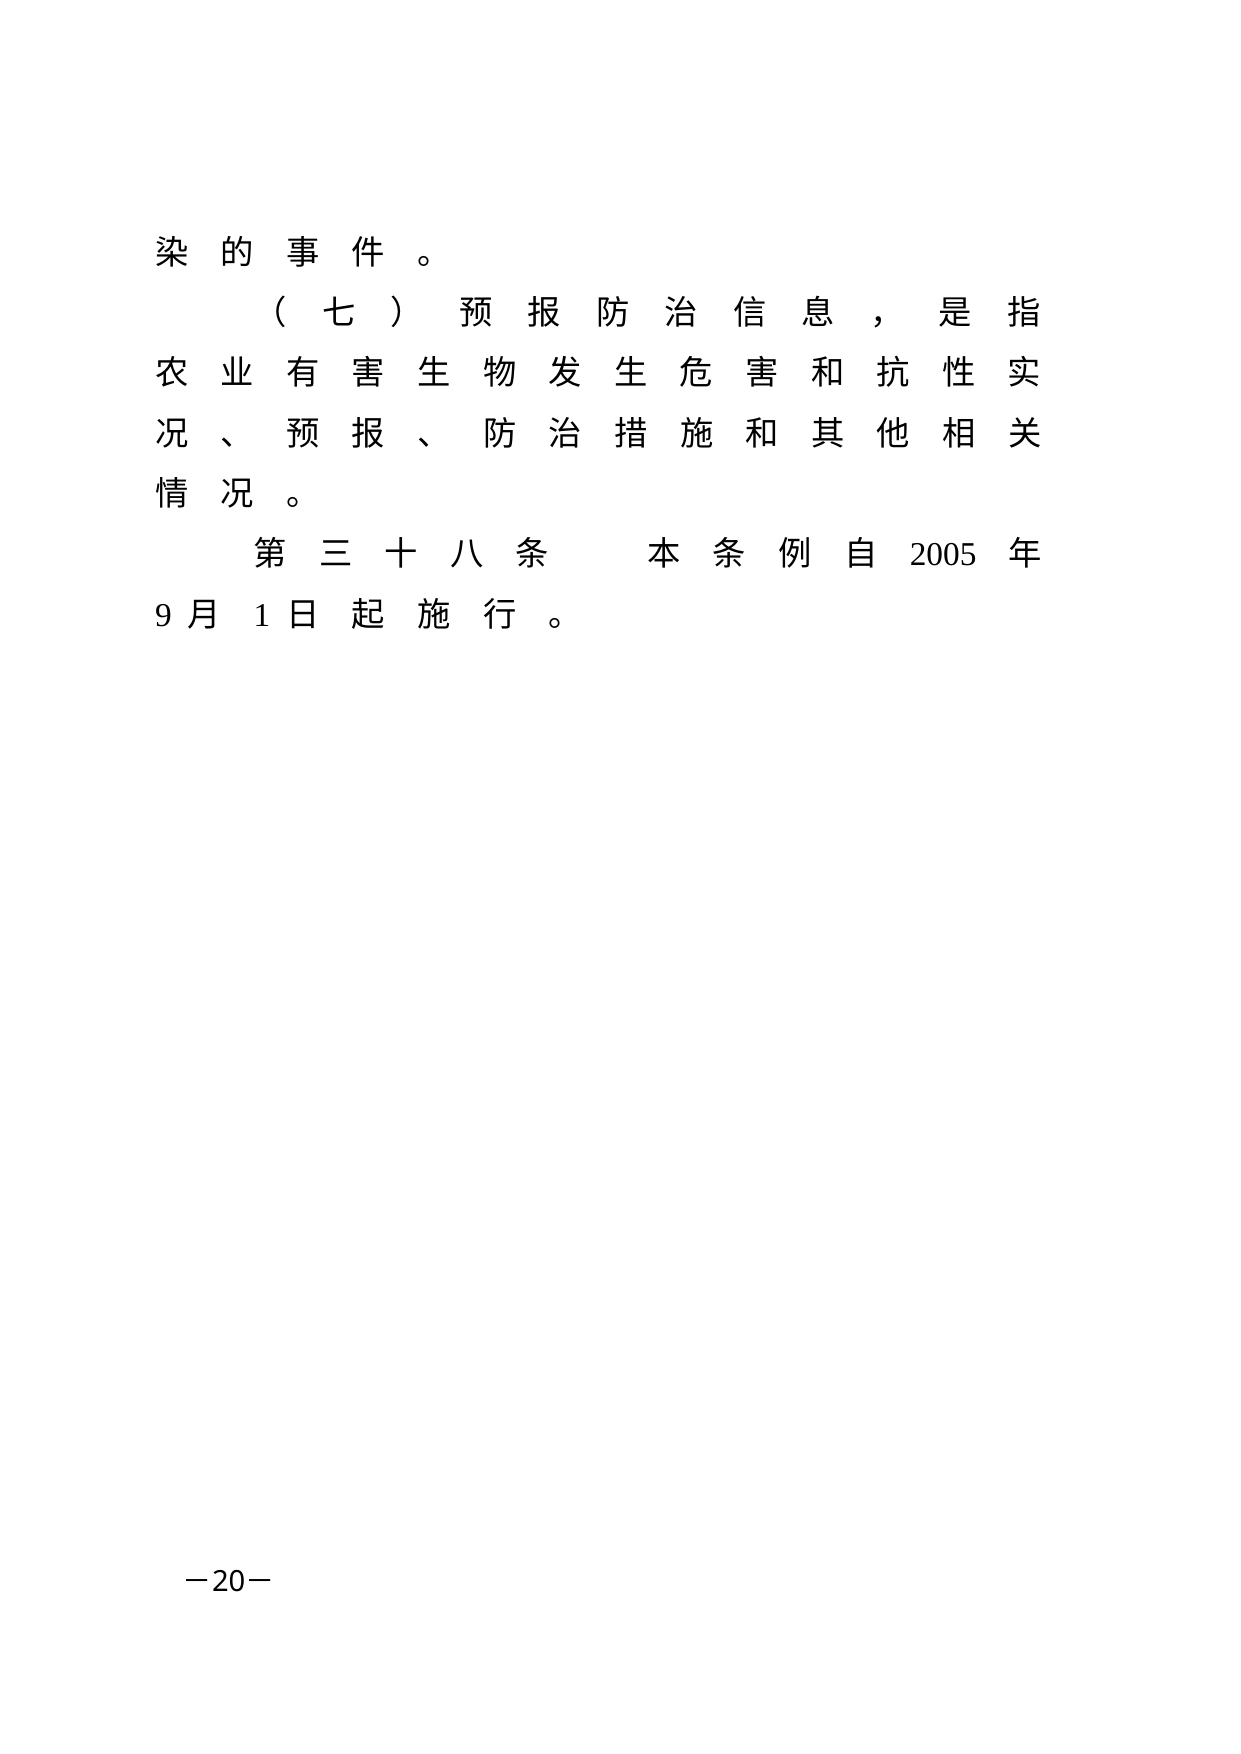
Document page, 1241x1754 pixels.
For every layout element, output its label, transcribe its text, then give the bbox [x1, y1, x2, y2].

text 第三十八条 本条例自2005年9月1日起施行。 [155, 521, 1073, 642]
text （七）预报防治信息，是指农业有害生物发生危害和抗性实况、预报、防治措施和其他相关情况。 [155, 280, 1073, 521]
text （六）植物保护事故，是指因推广植物保护技术及产品，或者因实施植物保护措施，造成使用者或者他人经济损失、人身伤害及其他损失，以及造成环境污染的事件。 [155, 219, 1073, 280]
